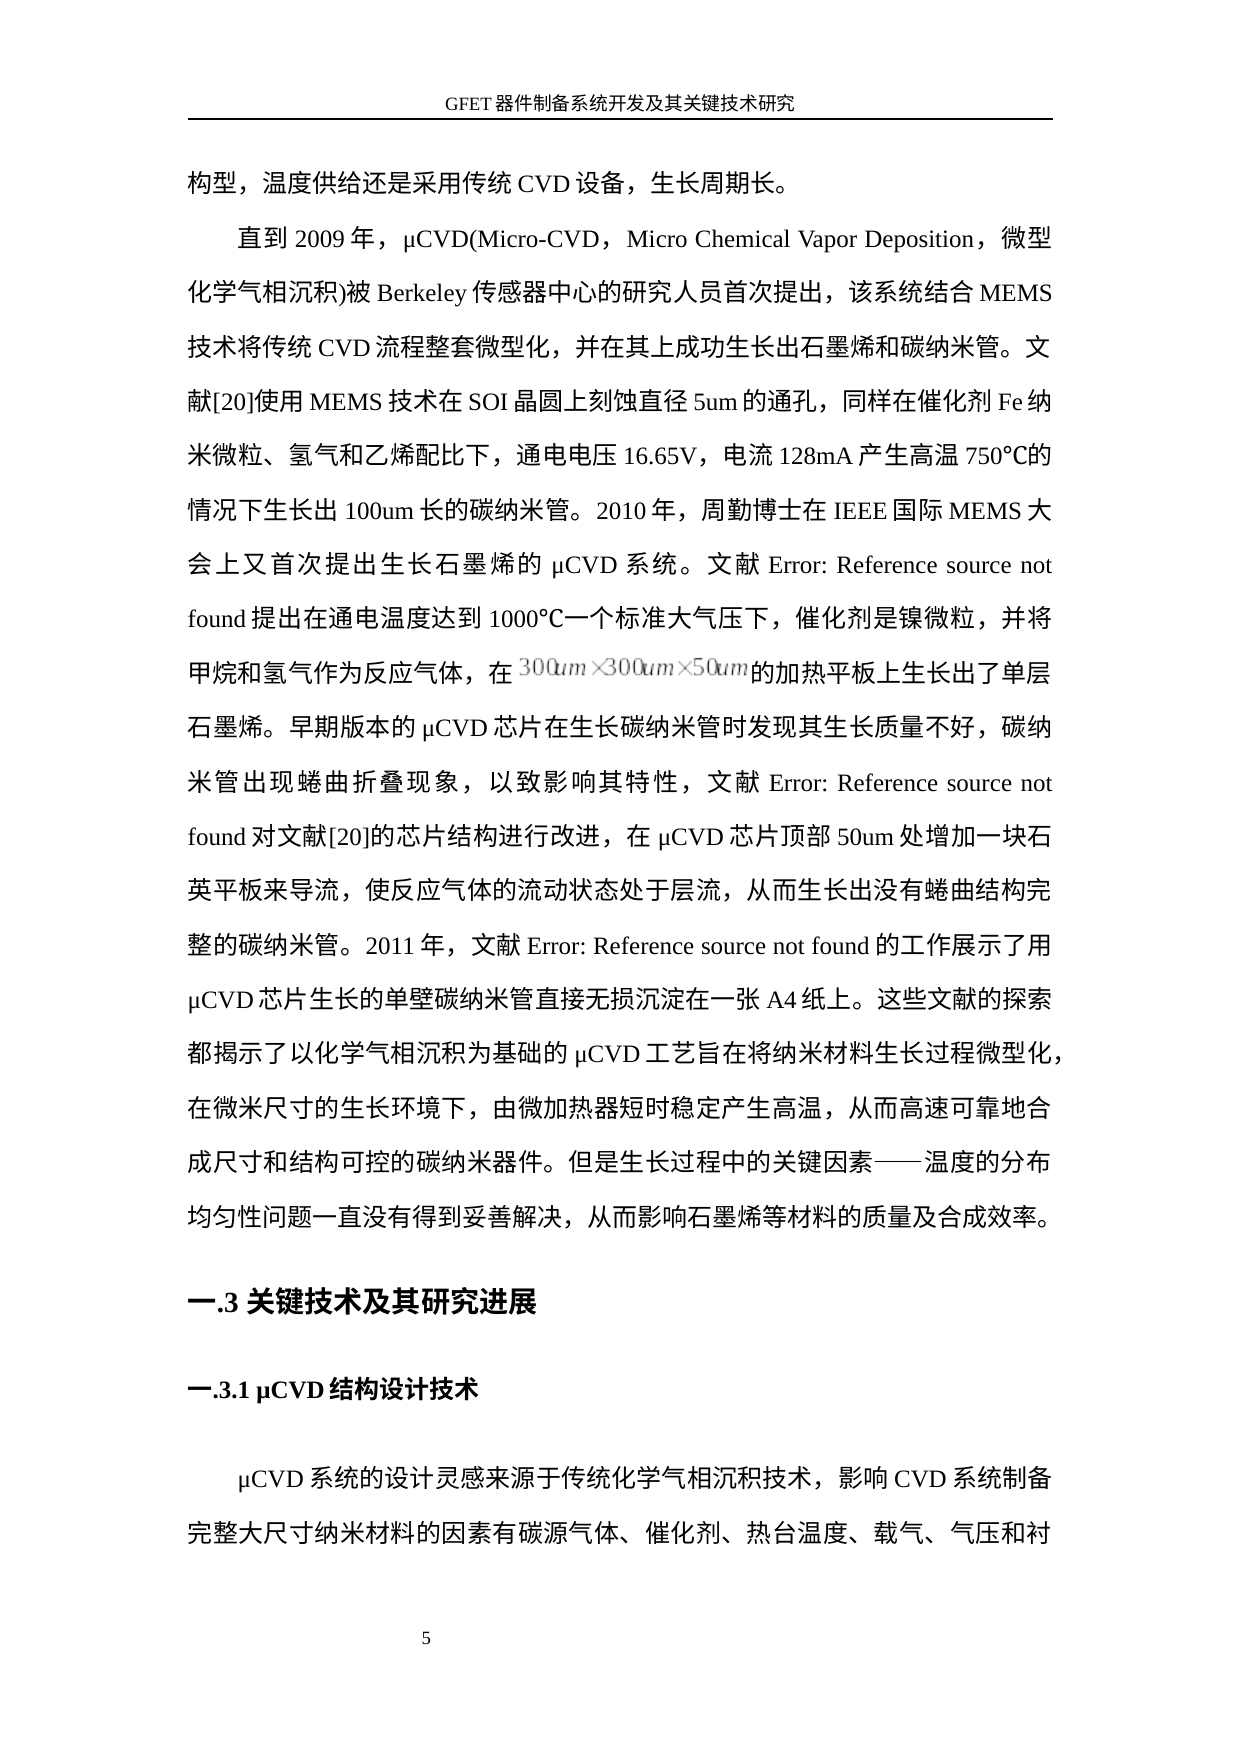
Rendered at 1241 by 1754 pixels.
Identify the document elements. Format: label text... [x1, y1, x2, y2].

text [187, 1459, 1053, 1549]
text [187, 164, 1053, 200]
subtitle 关键技术及其研究进展 [187, 1278, 1053, 1321]
subtitle μCVD结构设计技术 [187, 1369, 1053, 1405]
